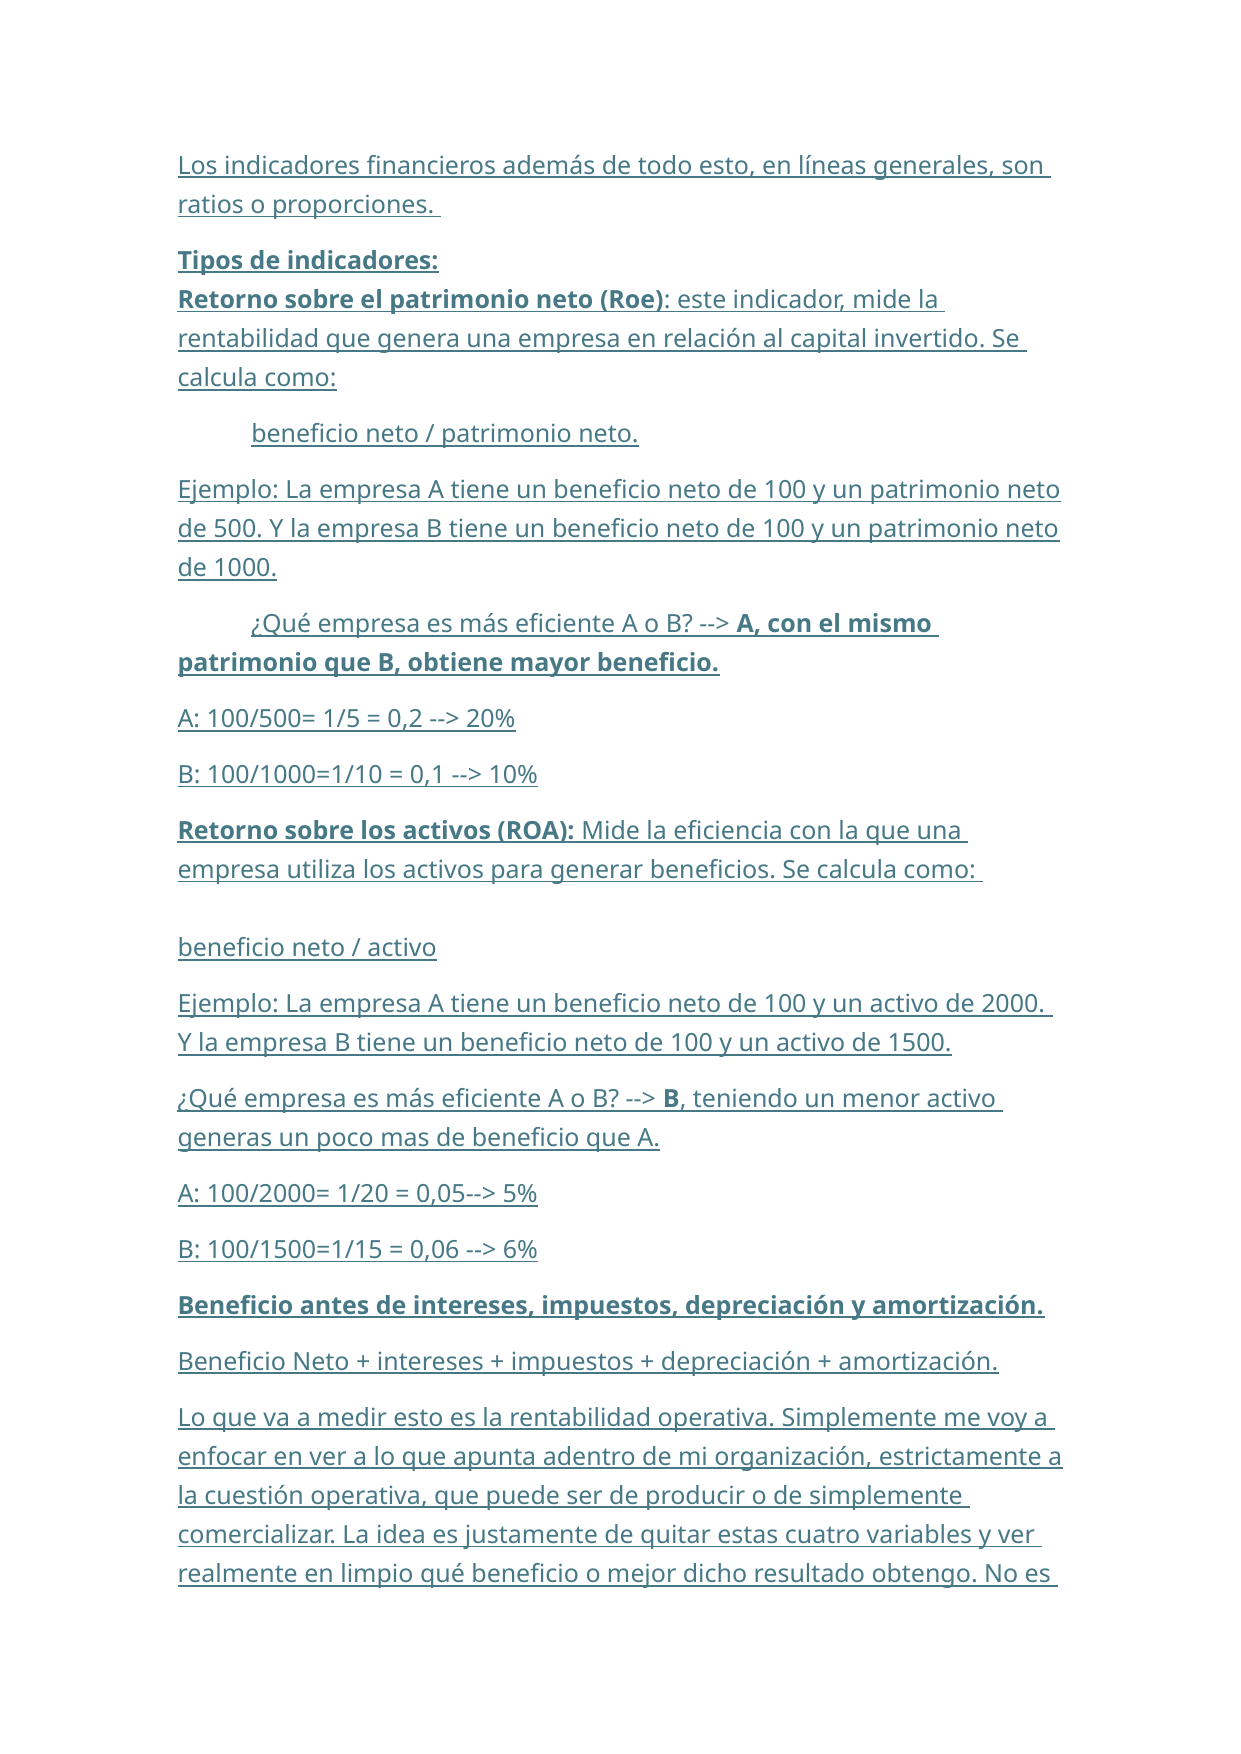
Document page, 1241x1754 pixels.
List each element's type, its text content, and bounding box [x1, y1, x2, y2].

text Beneficio antes de intereses, impuestos, depreciación y amortización. [177, 1288, 1063, 1322]
text Los indicadores financieros además de todo esto, en líneas generales, son ratios o proporciones. [177, 148, 1063, 221]
text ¿Qué empresa es más eficiente A o B? --> B, teniendo un menor activo generas un poco mas de beneficio que A. [177, 1081, 1063, 1154]
text Retorno sobre los activos (ROA): Mide la eficiencia con la que una empresa utiliza los activos para generar beneficios. Se calcula como: beneficio neto / activo [177, 813, 1063, 964]
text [177, 1468, 1063, 1590]
text Ejemplo: La empresa A tiene un beneficio neto de 100 y un patrimonio neto de 500. Y la empresa B tiene un beneficio neto de 100 y un patrimonio neto de 1000. [177, 472, 1063, 584]
text Ejemplo: La empresa A tiene un beneficio neto de 100 y un activo de 2000. Y la empresa B tiene un beneficio neto de 100 y un activo de 1500. [177, 986, 1063, 1059]
text A: 100/500= 1/5 = 0,2 --> 20% [177, 701, 1063, 735]
text ¿Qué empresa es más eficiente A o B? --> A, con el mismo patrimonio que B, obtiene mayor beneficio. [177, 606, 1063, 679]
text A: 100/2000= 1/20 = 0,05--> 5% [177, 1176, 1063, 1210]
text Beneficio Neto + intereses + impuestos + depreciación + amortización. [177, 1343, 1063, 1377]
text B: 100/1500=1/15 = 0,06 --> 6% [177, 1232, 1063, 1266]
text Tipos de indicadores: Retorno sobre el patrimonio neto (Roe): este indicador, mide la rentabilidad que genera una empresa en relación al capital invertido. Se calcula como: [177, 243, 1063, 394]
text B: 100/1000=1/10 = 0,1 --> 10% [177, 757, 1063, 791]
text beneficio neto / patrimonio neto. [177, 416, 1063, 450]
